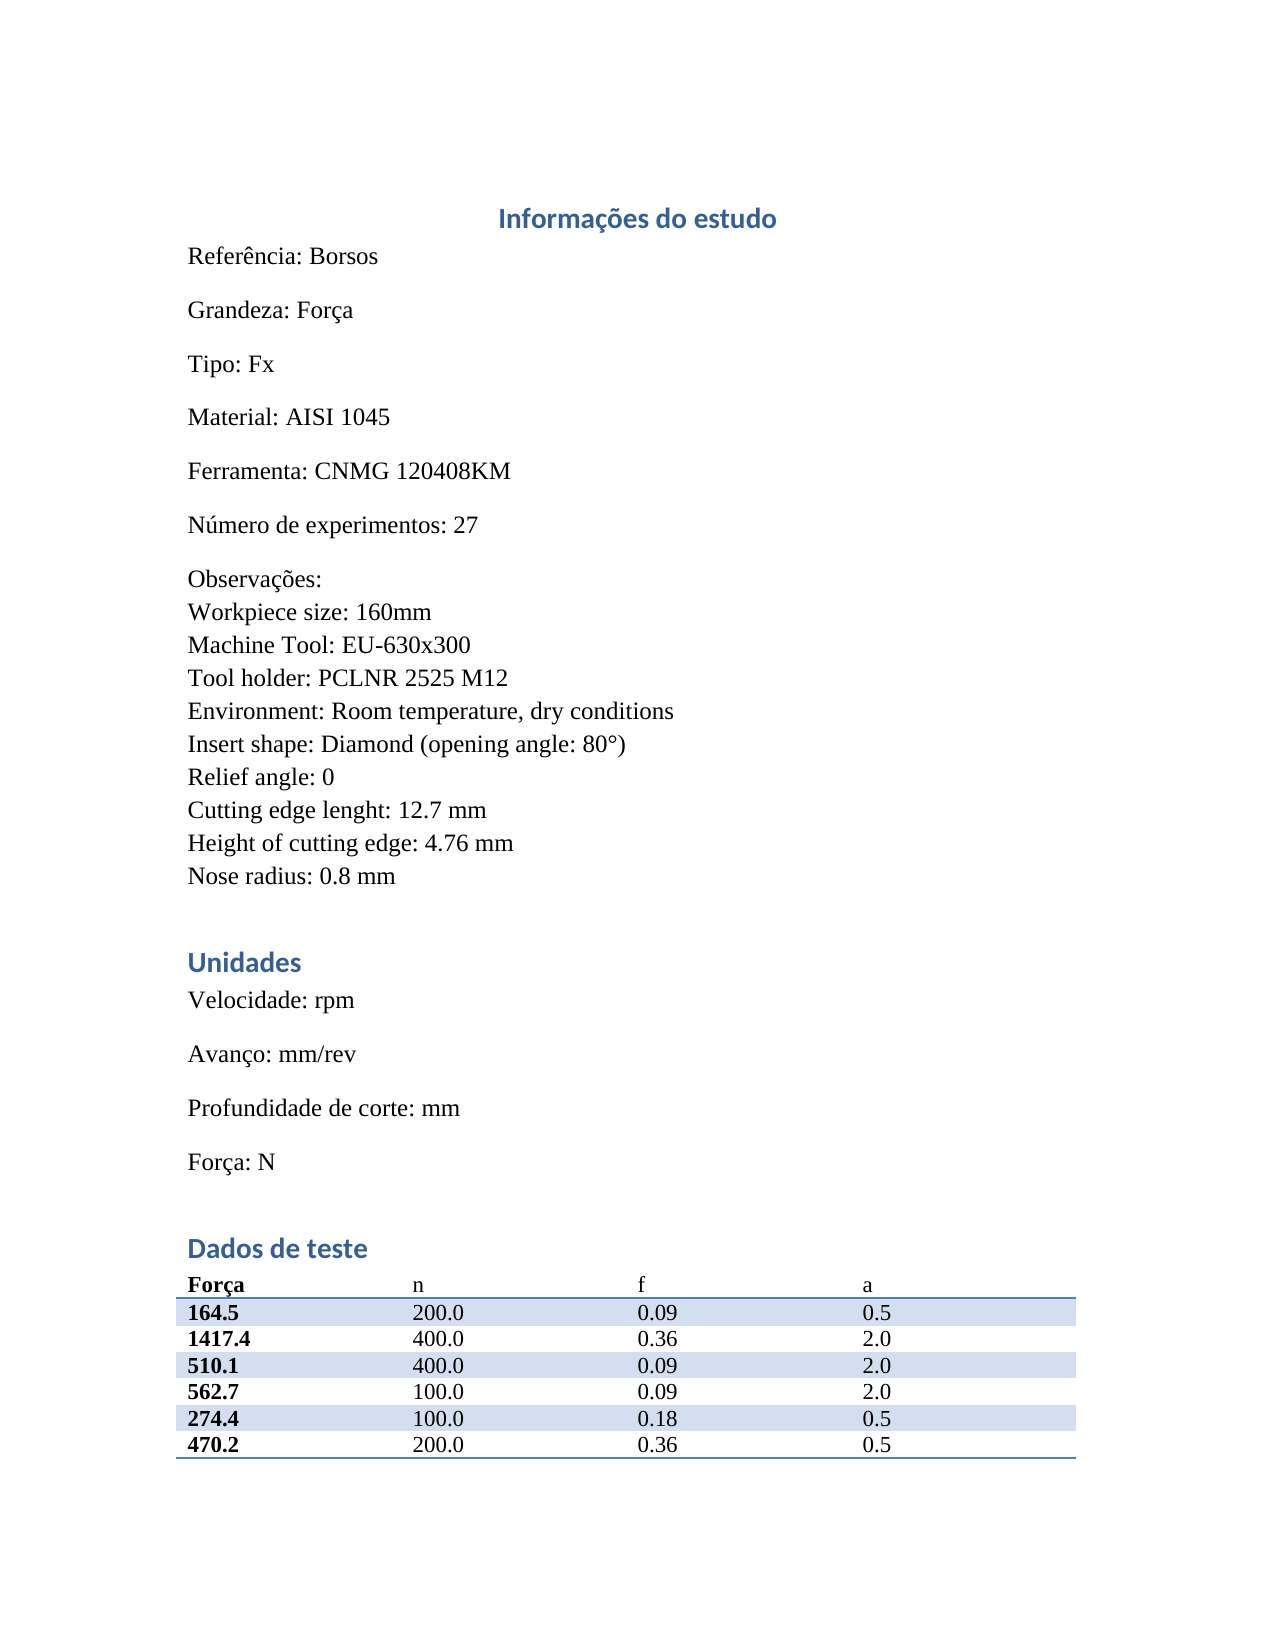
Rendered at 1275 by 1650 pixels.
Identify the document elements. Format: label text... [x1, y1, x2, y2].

table_cell 470.2 [176, 1431, 401, 1457]
table_cell 0.09 [626, 1299, 851, 1326]
table_cell 0.18 [626, 1405, 851, 1431]
table_header n [401, 1271, 626, 1297]
table_header a [851, 1271, 1076, 1297]
table_header Força [176, 1271, 401, 1297]
table_cell 100.0 [401, 1405, 626, 1431]
table_cell 200.0 [401, 1431, 626, 1457]
table_cell 0.36 [626, 1431, 851, 1457]
table_cell 100.0 [401, 1378, 626, 1404]
table_cell 400.0 [401, 1352, 626, 1378]
subtitle Informações do estudo [187, 200, 1087, 236]
text Profundidade de corte: mm [187, 1093, 1087, 1122]
text Grandeza: Força [187, 295, 1087, 323]
table_cell 0.5 [851, 1405, 1076, 1431]
table_cell 2.0 [851, 1352, 1076, 1378]
text Material: AISI 1045 [187, 402, 1087, 431]
table_cell 2.0 [851, 1378, 1076, 1404]
text Avanço: mm/rev [187, 1039, 1087, 1068]
table_cell 562.7 [176, 1378, 401, 1404]
text Número de experimentos: 27 [187, 510, 1087, 539]
text Tipo: Fx [187, 349, 1087, 377]
table_cell 0.09 [626, 1378, 851, 1404]
table_cell 200.0 [401, 1299, 626, 1326]
subtitle Unidades [187, 944, 1087, 980]
text Ferramenta: CNMG 120408KM [187, 456, 1087, 485]
table_cell 1417.4 [176, 1326, 401, 1352]
table_cell 0.09 [626, 1352, 851, 1378]
table_cell 0.36 [626, 1326, 851, 1352]
table_cell 510.1 [176, 1352, 401, 1378]
text Velocidade: rpm [187, 985, 1087, 1014]
text Referência: Borsos [187, 241, 1087, 270]
table_cell 274.4 [176, 1405, 401, 1431]
table_cell 2.0 [851, 1326, 1076, 1352]
text Observações: Workpiece size: 160mm Machine Tool: EU-630x300 Tool holder: PCLNR 2525 M12 Environment: Room temperature, dry conditions Insert shape: Diamond (opening angle: 80°) Relief angle: 0 Cutting edge lenght: 12.7 mm Height of cutting edge: 4.76 mm Nose radius: 0.8 mm [187, 564, 1087, 890]
table_cell 400.0 [401, 1326, 626, 1352]
table_header f [626, 1271, 851, 1297]
table_cell 0.5 [851, 1299, 1076, 1326]
text Força: N [187, 1147, 1087, 1176]
subtitle Dados de teste [187, 1230, 1087, 1265]
table_cell 164.5 [176, 1299, 401, 1326]
table_cell 0.5 [851, 1431, 1076, 1457]
